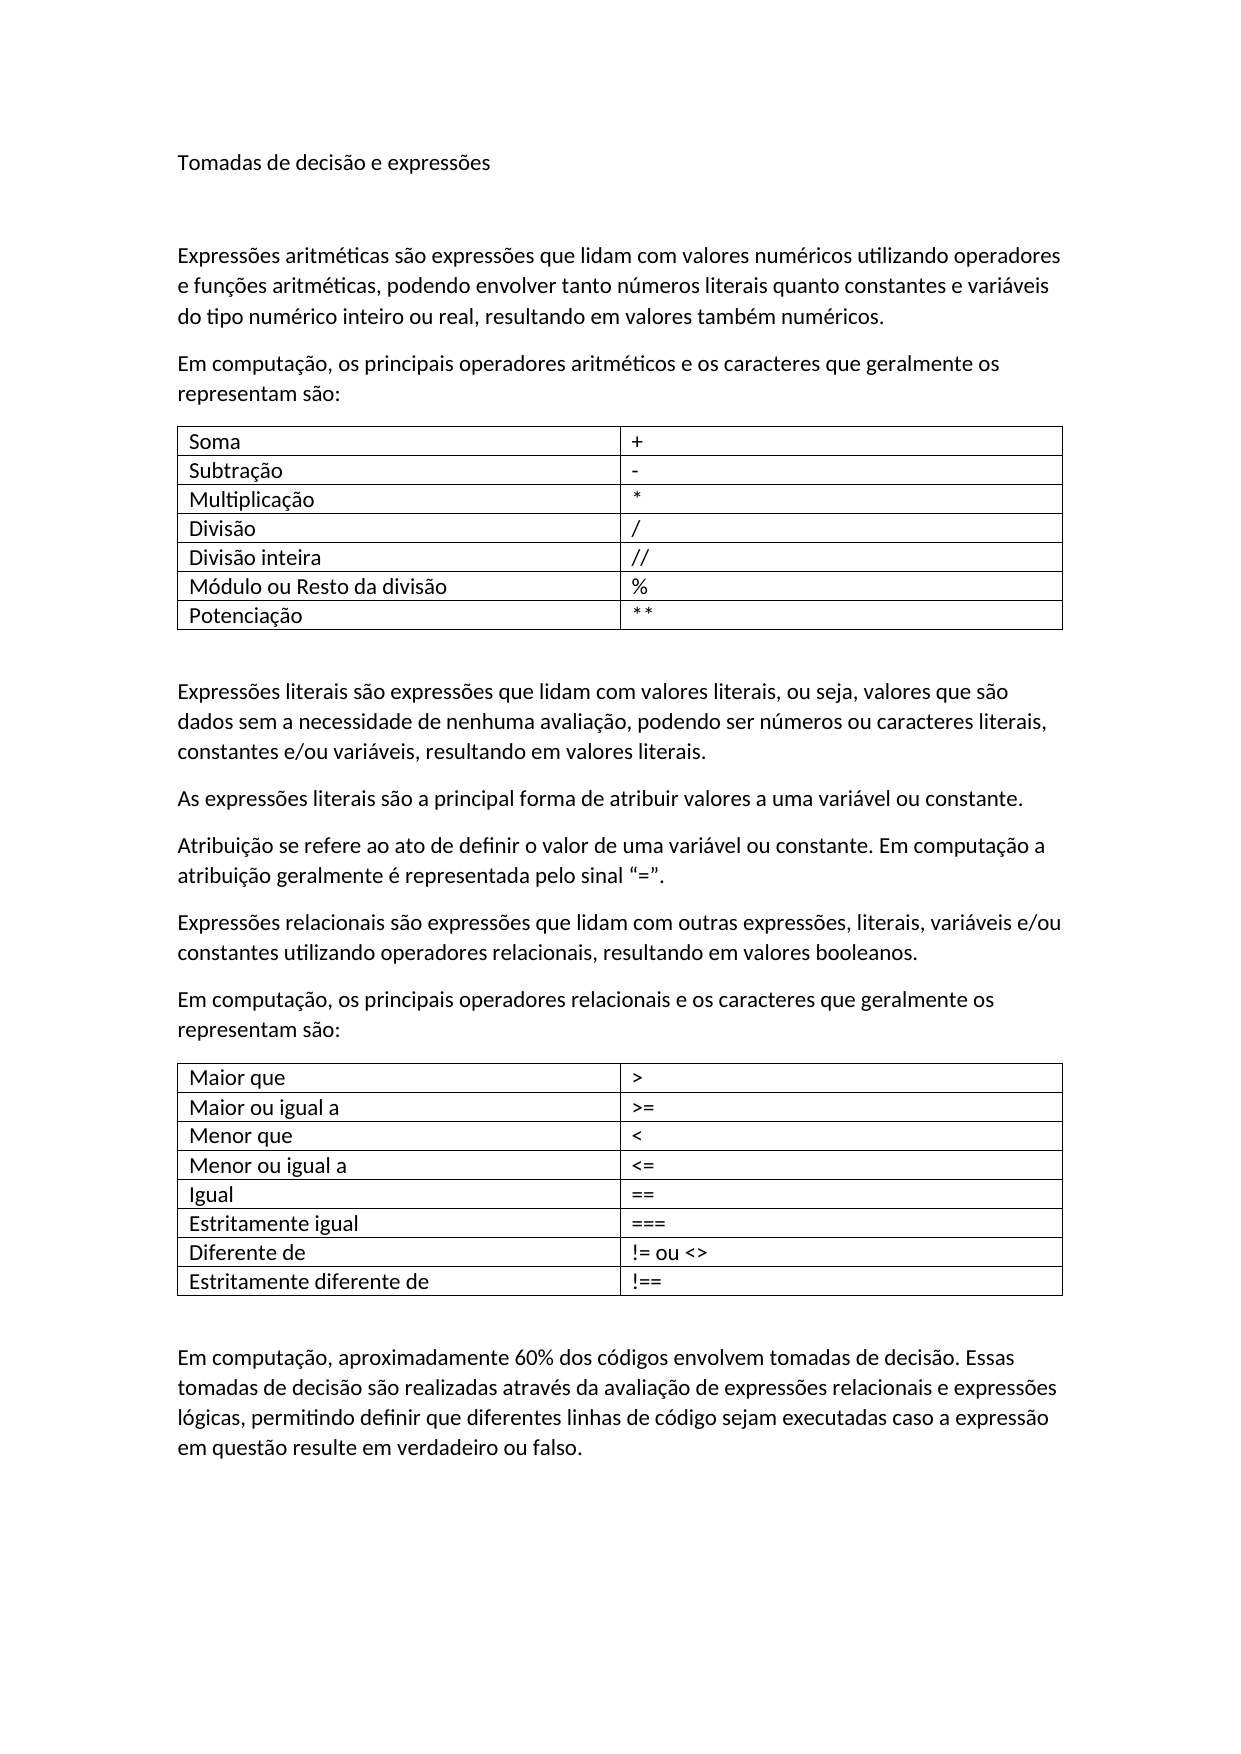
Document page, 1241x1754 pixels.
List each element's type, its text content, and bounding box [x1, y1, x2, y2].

text As expressões literais são a principal forma de atribuir valores a uma variável ou constante. [177, 784, 1063, 812]
table_cell * [621, 485, 1062, 513]
table_cell <= [621, 1151, 1062, 1179]
table_cell - [621, 456, 1062, 484]
table_cell Módulo ou Resto da divisão [178, 572, 620, 600]
table_cell Maior ou igual a [178, 1093, 620, 1121]
text Expressões literais são expressões que lidam com valores literais, ou seja, valores que são dados sem a necessidade de nenhuma avaliação, podendo ser números ou caracteres literais, constantes e/ou variáveis, resultando em valores literais. [177, 677, 1063, 766]
table_cell % [621, 572, 1062, 600]
table_cell == [621, 1180, 1062, 1208]
table_header Maior que [178, 1064, 620, 1092]
table_cell !== [621, 1267, 1062, 1295]
table_header + [621, 427, 1062, 455]
table_cell Subtração [178, 456, 620, 484]
text Em computação, aproximadamente 60% dos códigos envolvem tomadas de decisão. Essas tomadas de decisão são realizadas através da avaliação de expressões relacionais e expressões lógicas, permitindo definir que diferentes linhas de código sejam executadas caso a expressão em questão resulte em verdadeiro ou falso. [177, 1343, 1063, 1462]
table_header > [621, 1064, 1062, 1092]
text Tomadas de decisão e expressões [177, 148, 1063, 176]
text Expressões relacionais são expressões que lidam com outras expressões, literais, variáveis e/ou constantes utilizando operadores relacionais, resultando em valores booleanos. [177, 908, 1063, 967]
table_cell Estritamente diferente de [178, 1267, 620, 1295]
table_cell != ou <> [621, 1238, 1062, 1266]
table_cell === [621, 1209, 1062, 1237]
table_cell // [621, 543, 1062, 571]
table_cell ** [621, 601, 1062, 629]
table_cell >= [621, 1093, 1062, 1121]
text Em computação, os principais operadores relacionais e os caracteres que geralmente os representam são: [177, 985, 1063, 1044]
table_cell Divisão [178, 514, 620, 542]
text Atribuição se refere ao ato de definir o valor de uma variável ou constante. Em computação a atribuição geralmente é representada pelo sinal “=”. [177, 831, 1063, 889]
table_cell Menor ou igual a [178, 1151, 620, 1179]
table_cell Multiplicação [178, 485, 620, 513]
table_cell Potenciação [178, 601, 620, 629]
table_cell / [621, 514, 1062, 542]
table_cell Igual [178, 1180, 620, 1208]
table_cell < [621, 1122, 1062, 1150]
table_cell Diferente de [178, 1238, 620, 1266]
table_cell Divisão inteira [178, 543, 620, 571]
table_cell Menor que [178, 1122, 620, 1150]
text Em computação, os principais operadores aritméticos e os caracteres que geralmente os representam são: [177, 349, 1063, 407]
text Expressões aritméticas são expressões que lidam com valores numéricos utilizando operadores e funções aritméticas, podendo envolver tanto números literais quanto constantes e variáveis do tipo numérico inteiro ou real, resultando em valores também numéricos. [177, 241, 1063, 330]
table_header Soma [178, 427, 620, 455]
table_cell Estritamente igual [178, 1209, 620, 1237]
